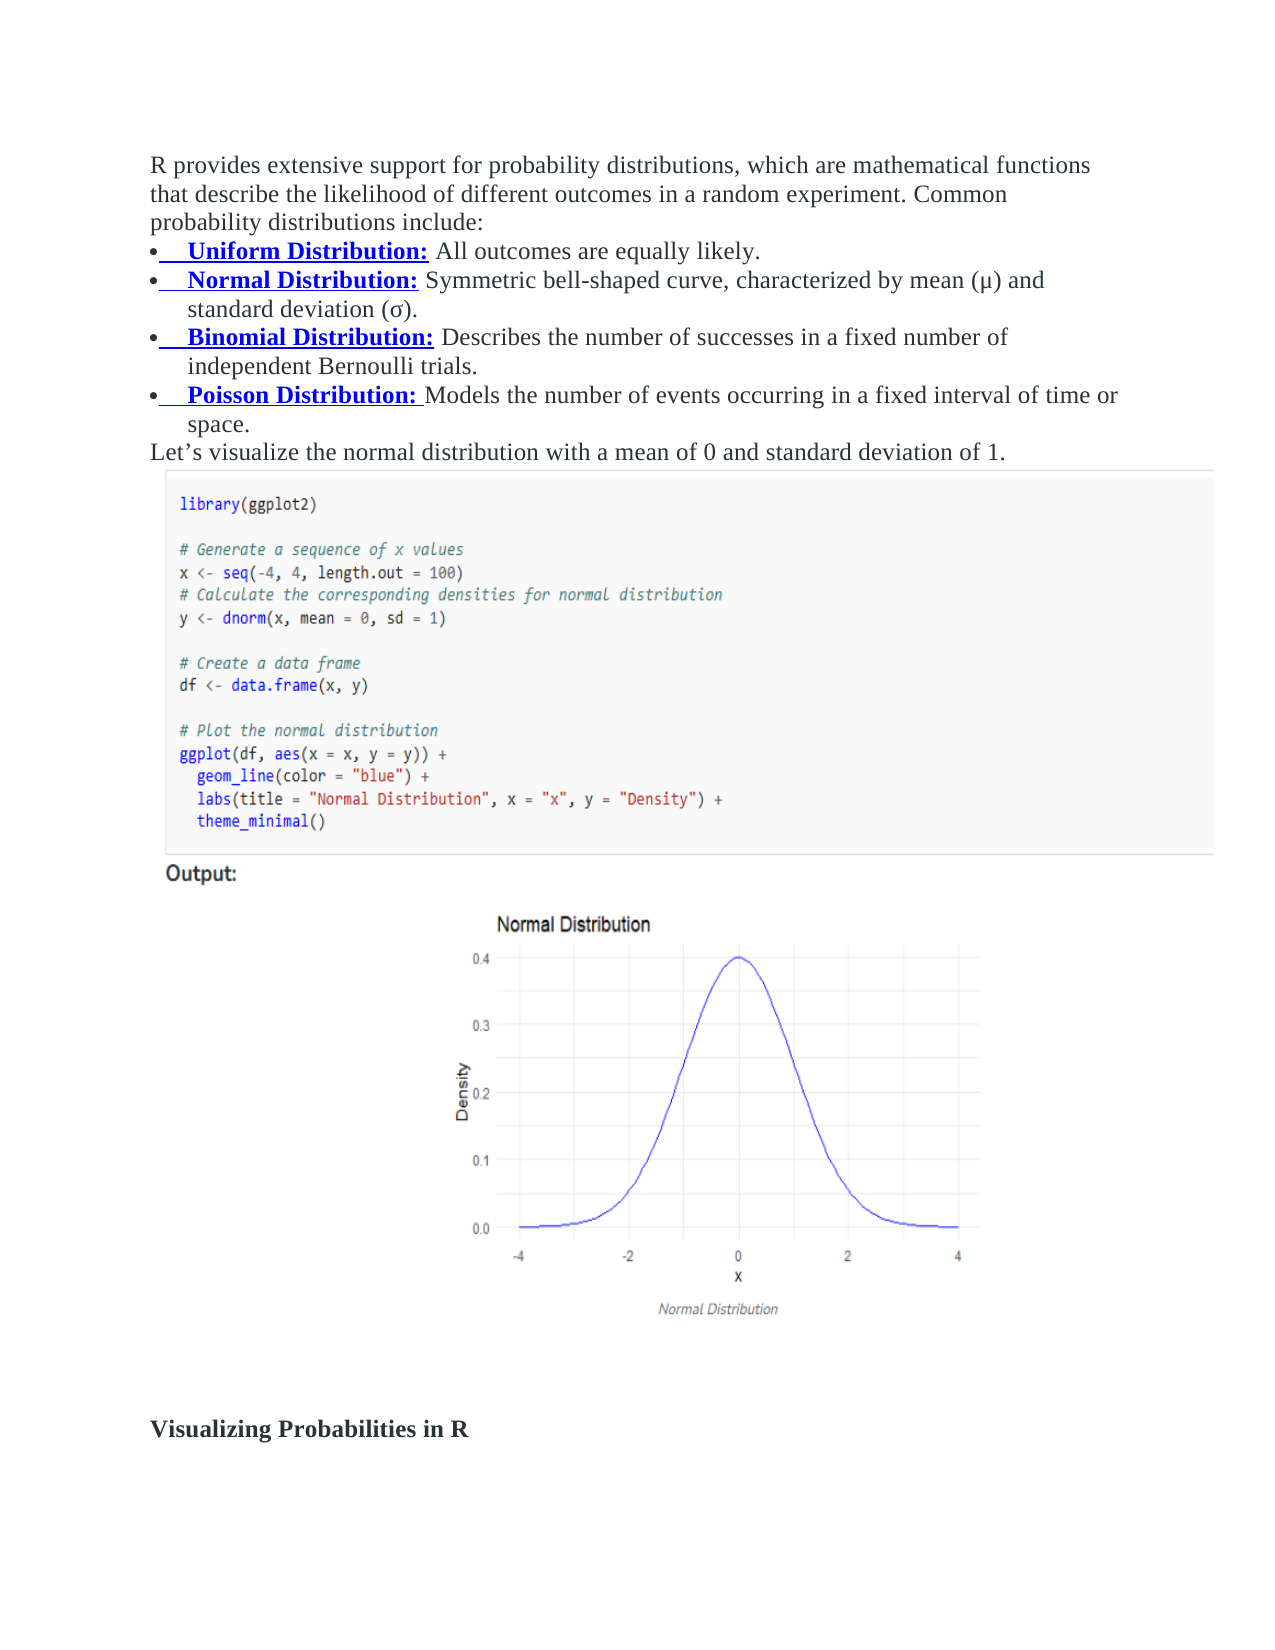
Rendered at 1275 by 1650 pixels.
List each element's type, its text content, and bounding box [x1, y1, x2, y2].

picture [150, 466, 1214, 1335]
text R provides extensive support for probability distributions, which are mathematical functions that describe the likelihood of different outcomes in a random experiment. Common probability distributions include: [150, 150, 1125, 236]
list Binomial Distribution: Describes the number of successes in a fixed number of independent Bernoulli trials. [150, 322, 1125, 380]
text Let’s visualize the normal distribution with a mean of 0 and standard deviation of 1. [150, 437, 1125, 466]
list Poisson Distribution: Models the number of events occurring in a fixed interval of time or space. [150, 380, 1125, 437]
list Normal Distribution: Symmetric bell-shaped curve, characterized by mean (μ) and standard deviation (σ). [150, 265, 1125, 322]
subtitle Visualizing Probabilities in R [150, 1414, 1125, 1443]
list Uniform Distribution: All outcomes are equally likely. [150, 236, 1125, 265]
